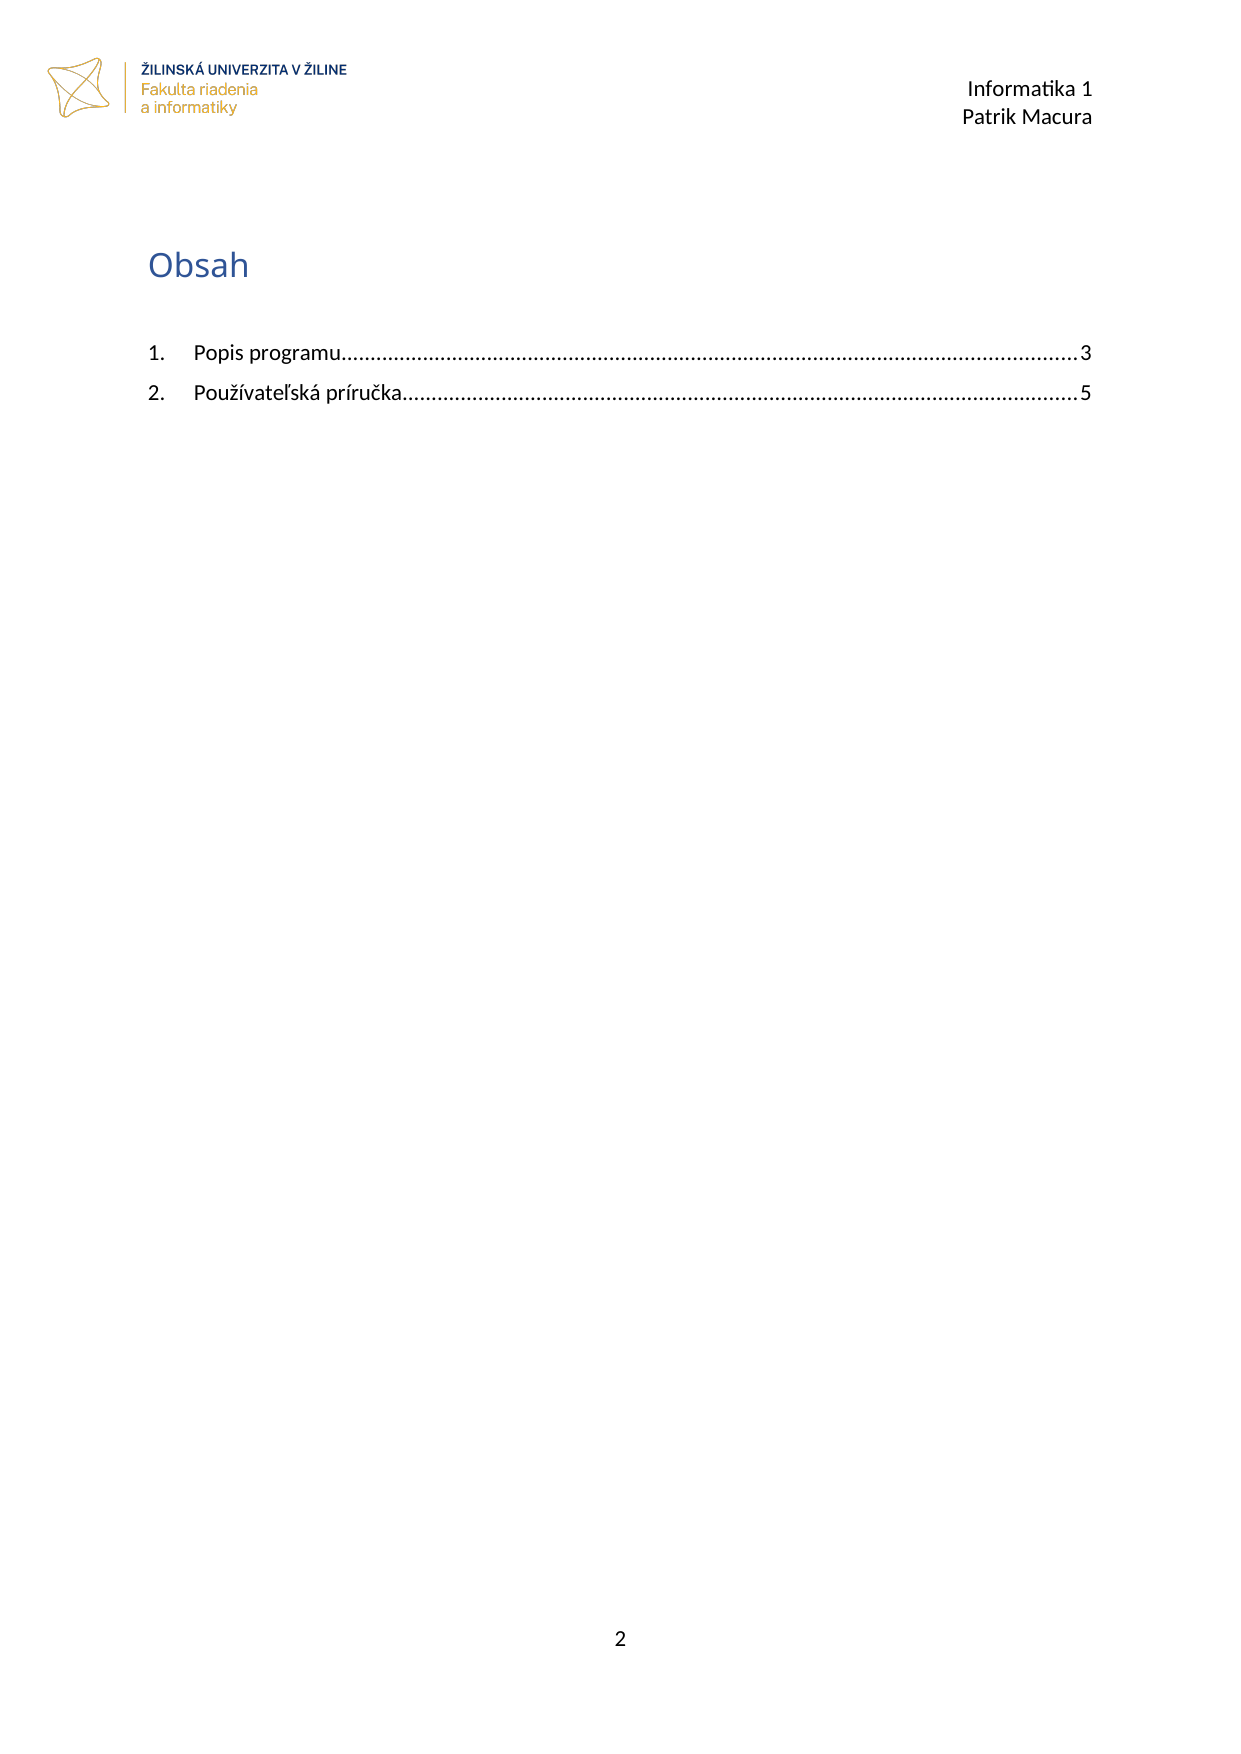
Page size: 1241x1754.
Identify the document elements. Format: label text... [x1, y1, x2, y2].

text 2. Používateľská príručka 5 [148, 378, 1093, 406]
subtitle Obsah [148, 242, 1093, 287]
text 1. Popis programu 3 [148, 338, 1093, 366]
picture [18, 28, 375, 147]
